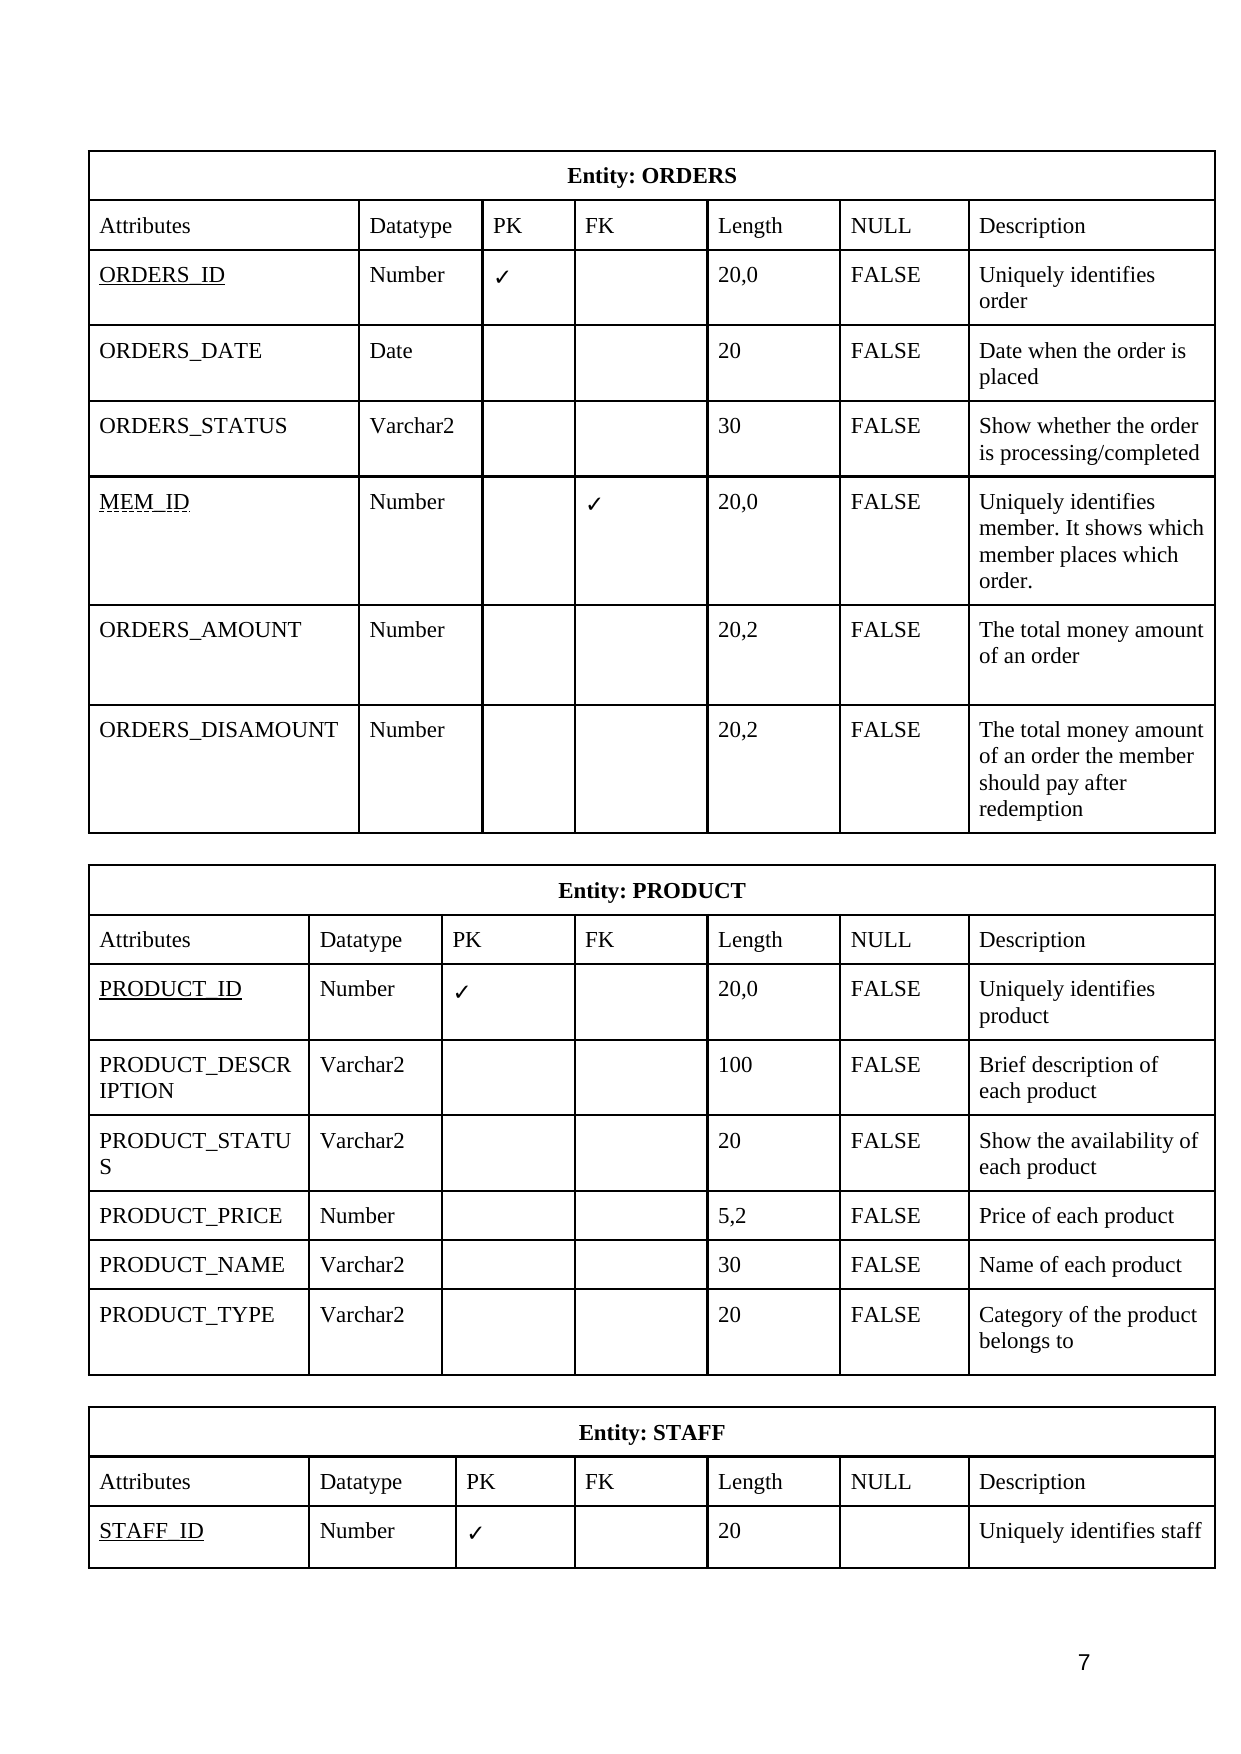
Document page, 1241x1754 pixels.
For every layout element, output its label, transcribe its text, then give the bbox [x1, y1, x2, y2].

table_cell [484, 326, 574, 400]
table_cell Number [360, 606, 481, 704]
table_cell Name of each product [970, 1241, 1214, 1288]
table_cell Description [970, 201, 1214, 248]
table_cell [443, 1290, 574, 1374]
table_cell [443, 1041, 574, 1114]
table_cell Attributes [90, 201, 358, 248]
table_cell FALSE [841, 1116, 968, 1190]
table_cell [576, 1290, 706, 1374]
table_cell FALSE [841, 1241, 968, 1288]
table_cell Length [709, 1458, 839, 1504]
table_cell PK [443, 916, 574, 963]
table_cell Brief description of each product [970, 1041, 1214, 1114]
table_cell [576, 326, 706, 400]
table_cell ORDERS_AMOUNT [90, 606, 358, 704]
table_cell [576, 1116, 706, 1190]
table_cell ✓ [576, 478, 706, 604]
table_cell Length [709, 916, 839, 963]
table_header Entity: ORDERS [90, 152, 1214, 199]
table_cell Category of the product belongs to [970, 1290, 1214, 1374]
table_cell PK [457, 1458, 574, 1504]
table_cell Datatype [310, 916, 441, 963]
table_cell Number [360, 251, 481, 324]
table_cell Description [970, 916, 1214, 963]
table_cell [576, 1041, 706, 1114]
table_cell 20,0 [709, 251, 839, 324]
table_cell FK [576, 916, 706, 963]
table_cell Date [360, 326, 481, 400]
table_cell PRODUCT_DESCRIPTION [90, 1041, 308, 1114]
table_cell Attributes [90, 1458, 308, 1504]
table_cell FALSE [841, 1290, 968, 1374]
table_cell 5,2 [709, 1192, 839, 1239]
table_cell 20 [709, 1290, 839, 1374]
table_cell The total money amount of an order the member should pay after redemption [970, 706, 1214, 832]
table_cell [484, 706, 574, 832]
table_cell Number [360, 478, 481, 604]
table_cell NULL [841, 201, 968, 248]
table_cell 20,0 [709, 478, 839, 604]
table_cell [576, 1241, 706, 1288]
table_cell Number [310, 1192, 441, 1239]
table_cell ORDERS_ID [90, 251, 358, 324]
table_cell PRODUCT_ID [90, 965, 308, 1038]
table_cell ✓ [484, 251, 574, 324]
table_cell 20 [709, 1507, 839, 1567]
table_cell Attributes [90, 916, 308, 963]
table_cell FALSE [841, 606, 968, 704]
table_cell Varchar2 [310, 1290, 441, 1374]
table_cell [484, 606, 574, 704]
table_cell Show the availability of each product [970, 1116, 1214, 1190]
table_cell [484, 478, 574, 604]
table_cell Datatype [360, 201, 481, 248]
table_header Entity: PRODUCT [90, 866, 1214, 914]
table_cell FALSE [841, 1192, 968, 1239]
table_cell ORDERS_STATUS [90, 402, 358, 475]
table_cell [576, 1507, 706, 1567]
table_cell [841, 1507, 968, 1567]
table_cell Uniquely identifies order [970, 251, 1214, 324]
table_cell MEM_ID [90, 478, 358, 604]
table_cell 20,2 [709, 606, 839, 704]
table_header Entity: STAFF [90, 1408, 1214, 1455]
table_cell [576, 965, 706, 1038]
table_cell 20,0 [709, 965, 839, 1038]
table_cell ✓ [443, 965, 574, 1038]
table_cell PRODUCT_PRICE [90, 1192, 308, 1239]
table_cell [576, 251, 706, 324]
table_cell Show whether the order is processing/completed [970, 402, 1214, 475]
table_cell FK [576, 1458, 706, 1504]
table_cell Length [709, 201, 839, 248]
table_cell [443, 1116, 574, 1190]
table_cell FALSE [841, 251, 968, 324]
table_cell Number [310, 1507, 455, 1567]
table_cell PRODUCT_NAME [90, 1241, 308, 1288]
table_cell Price of each product [970, 1192, 1214, 1239]
table_cell Number [360, 706, 481, 832]
table_cell Datatype [310, 1458, 455, 1504]
table_cell [443, 1192, 574, 1239]
table_cell [576, 402, 706, 475]
table_cell FALSE [841, 706, 968, 832]
table_cell 20 [709, 326, 839, 400]
table_cell FALSE [841, 478, 968, 604]
table_cell ✓ [457, 1507, 574, 1567]
table_cell NULL [841, 916, 968, 963]
table_cell 30 [709, 402, 839, 475]
table_cell 30 [709, 1241, 839, 1288]
table_cell [484, 402, 574, 475]
table_cell Varchar2 [310, 1241, 441, 1288]
table_cell 100 [709, 1041, 839, 1114]
table_cell PRODUCT_STATUS [90, 1116, 308, 1190]
table_cell Description [970, 1458, 1214, 1504]
table_cell ORDERS_DISAMOUNT [90, 706, 358, 832]
table_cell The total money amount of an order [970, 606, 1214, 704]
table_cell PK [484, 201, 574, 248]
table_cell [576, 606, 706, 704]
table_cell Varchar2 [360, 402, 481, 475]
table_cell Number [310, 965, 441, 1038]
table_cell Uniquely identifies staff [970, 1507, 1214, 1567]
table_cell 20 [709, 1116, 839, 1190]
table_cell 20,2 [709, 706, 839, 832]
table_cell NULL [841, 1458, 968, 1504]
table_cell FALSE [841, 326, 968, 400]
table_cell Uniquely identifies product [970, 965, 1214, 1038]
table_cell STAFF_ID [90, 1507, 308, 1567]
table_cell [576, 706, 706, 832]
table_cell [443, 1241, 574, 1288]
table_cell PRODUCT_TYPE [90, 1290, 308, 1374]
table_cell ORDERS_DATE [90, 326, 358, 400]
table_cell Varchar2 [310, 1116, 441, 1190]
table_cell FALSE [841, 402, 968, 475]
table_cell Varchar2 [310, 1041, 441, 1114]
table_cell FALSE [841, 1041, 968, 1114]
table_cell Date when the order is placed [970, 326, 1214, 400]
table_cell FK [576, 201, 706, 248]
table_cell [576, 1192, 706, 1239]
table_cell FALSE [841, 965, 968, 1038]
table_cell Uniquely identifies member. It shows which member places which order. [970, 478, 1214, 604]
